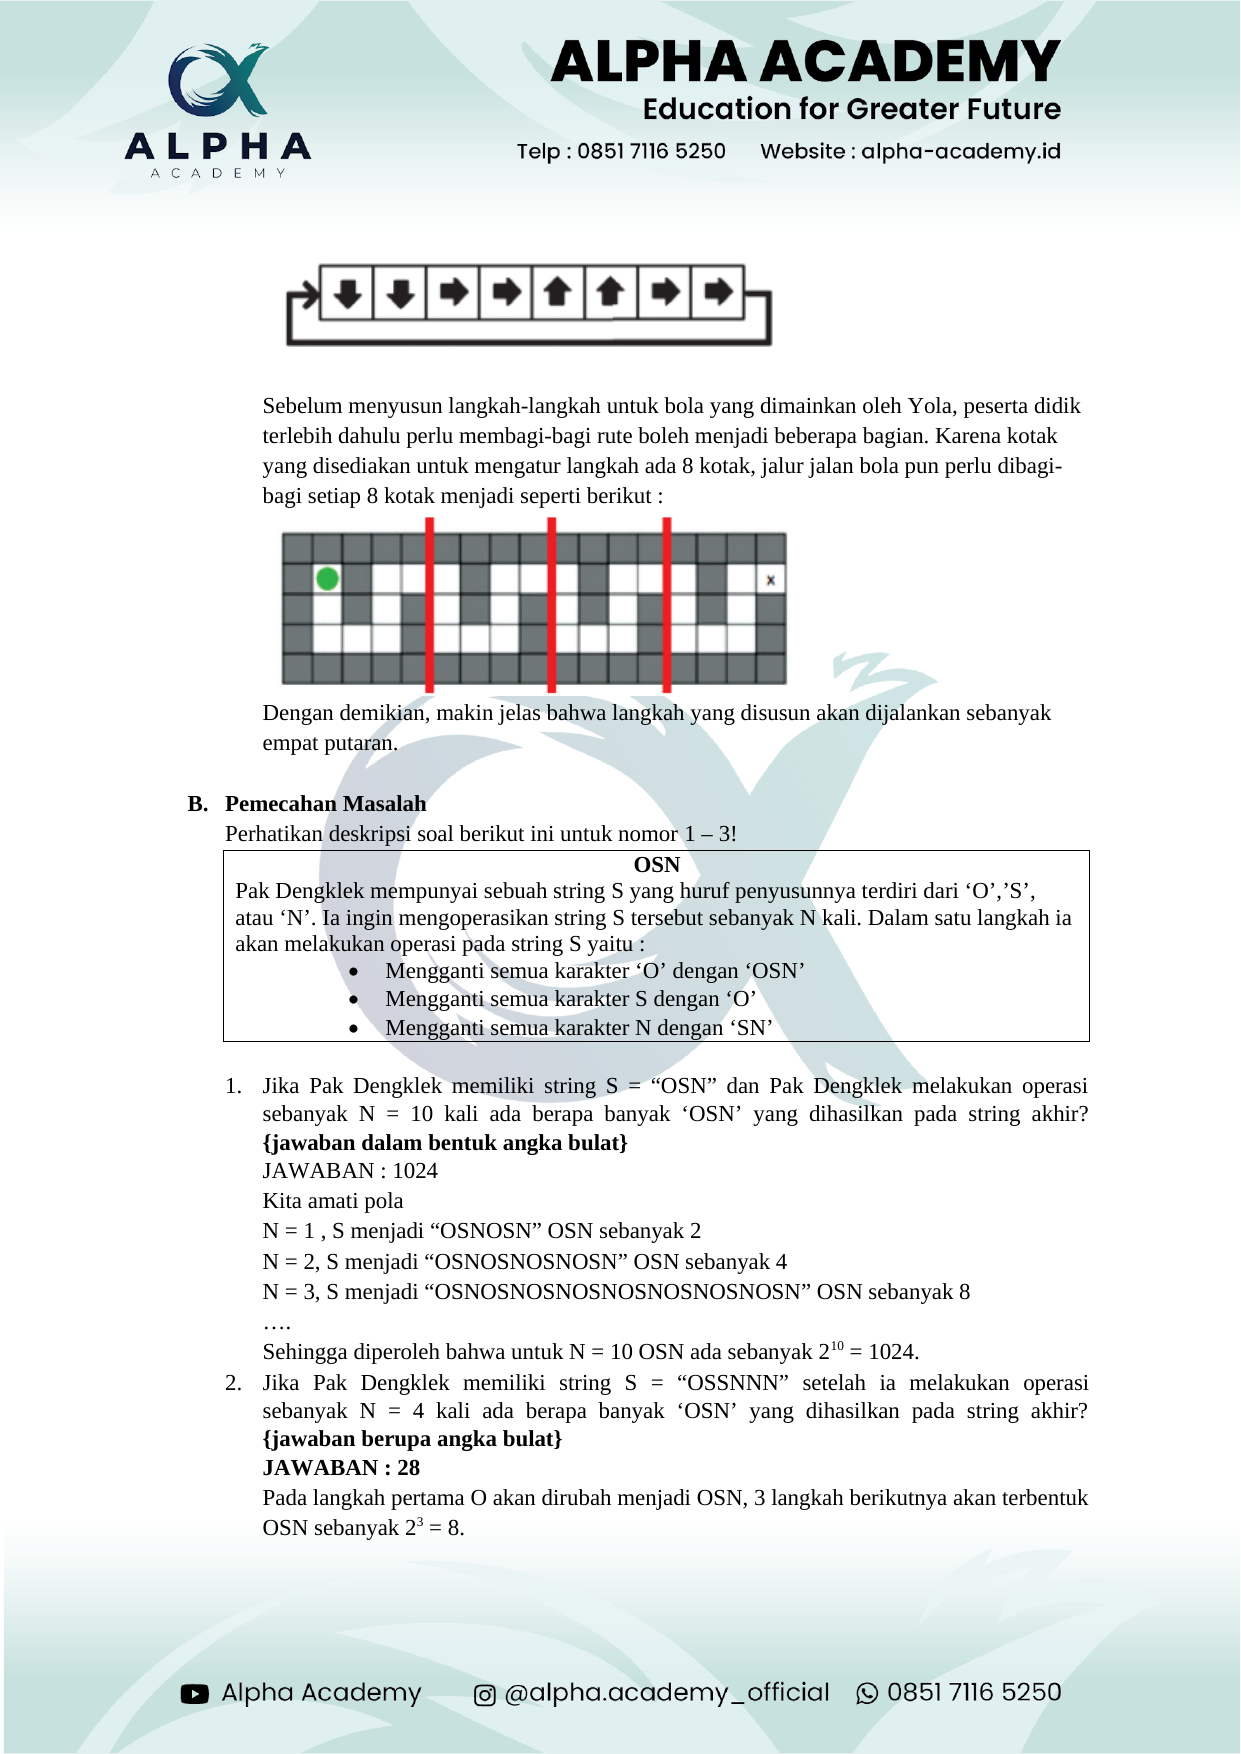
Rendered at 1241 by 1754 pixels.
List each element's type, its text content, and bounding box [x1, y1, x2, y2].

list Dengan demikian, makin jelas bahwa langkah yang disusun akan dijalankan sebanyak empat putaran. [262, 699, 1090, 756]
list N = 3, S menjadi “OSNOSNOSNOSNOSNOSNOSNOSN” OSN sebanyak 8 [262, 1278, 1090, 1304]
list N = 1 , S menjadi “OSNOSN” OSN sebanyak 2 [262, 1218, 1090, 1244]
list JAWABAN : 28 [262, 1454, 1090, 1480]
list Kita amati pola [262, 1187, 1090, 1214]
list N = 2, S menjadi “OSNOSNOSNOSN” OSN sebanyak 4 [262, 1248, 1090, 1274]
list …. [262, 1308, 1090, 1334]
list Sehingga diperoleh bahwa untuk N = 10 OSN ada sebanyak 210 = 1024. [262, 1338, 1090, 1365]
picture [0, 0, 1241, 1754]
list Sebelum menyusun langkah-langkah untuk bola yang dimainkan oleh Yola, peserta didik terlebih dahulu perlu membagi-bagi rute boleh menjadi beberapa bagian. Karena kotak yang disediakan untuk mengatur langkah ada 8 kotak, jalur jalan bola pun perlu dibagi-bagi setiap 8 kotak menjadi seperti berikut : [262, 392, 1090, 509]
table_header OSN Pak Dengklek mempunyai sebuah string S yang huruf penyusunnya terdiri dari ‘O’,’S’, atau ‘N’. Ia ingin mengoperasikan string S tersebut sebanyak N kali. Dalam satu langkah ia akan melakukan operasi pada string S yaitu : Mengganti semua karakter ‘O’ dengan ‘OSN’ Mengganti semua karakter S dengan ‘O’ Mengganti semua karakter N dengan ‘SN’ [224, 851, 1089, 1041]
list Pemecahan Masalah [187, 790, 1090, 816]
text Perhatikan deskripsi soal berikut ini untuk nomor 1 – 3! [150, 820, 1090, 846]
list JAWABAN : 1024 [262, 1157, 1090, 1183]
list Jika Pak Dengklek memiliki string S = “OSN” dan Pak Dengklek melakukan operasi sebanyak N = 10 kali ada berapa banyak ‘OSN’ yang dihasilkan pada string akhir? {jawaban dalam bentuk angka bulat} [225, 1072, 1090, 1155]
list Jika Pak Dengklek memiliki string S = “OSSNNN” setelah ia melakukan operasi sebanyak N = 4 kali ada berapa banyak ‘OSN’ yang dihasilkan pada string akhir?{jawaban berupa angka bulat} [225, 1369, 1090, 1452]
list Pada langkah pertama O akan dirubah menjadi OSN, 3 langkah berikutnya akan terbentuk OSN sebanyak 23 = 8. [262, 1484, 1090, 1541]
